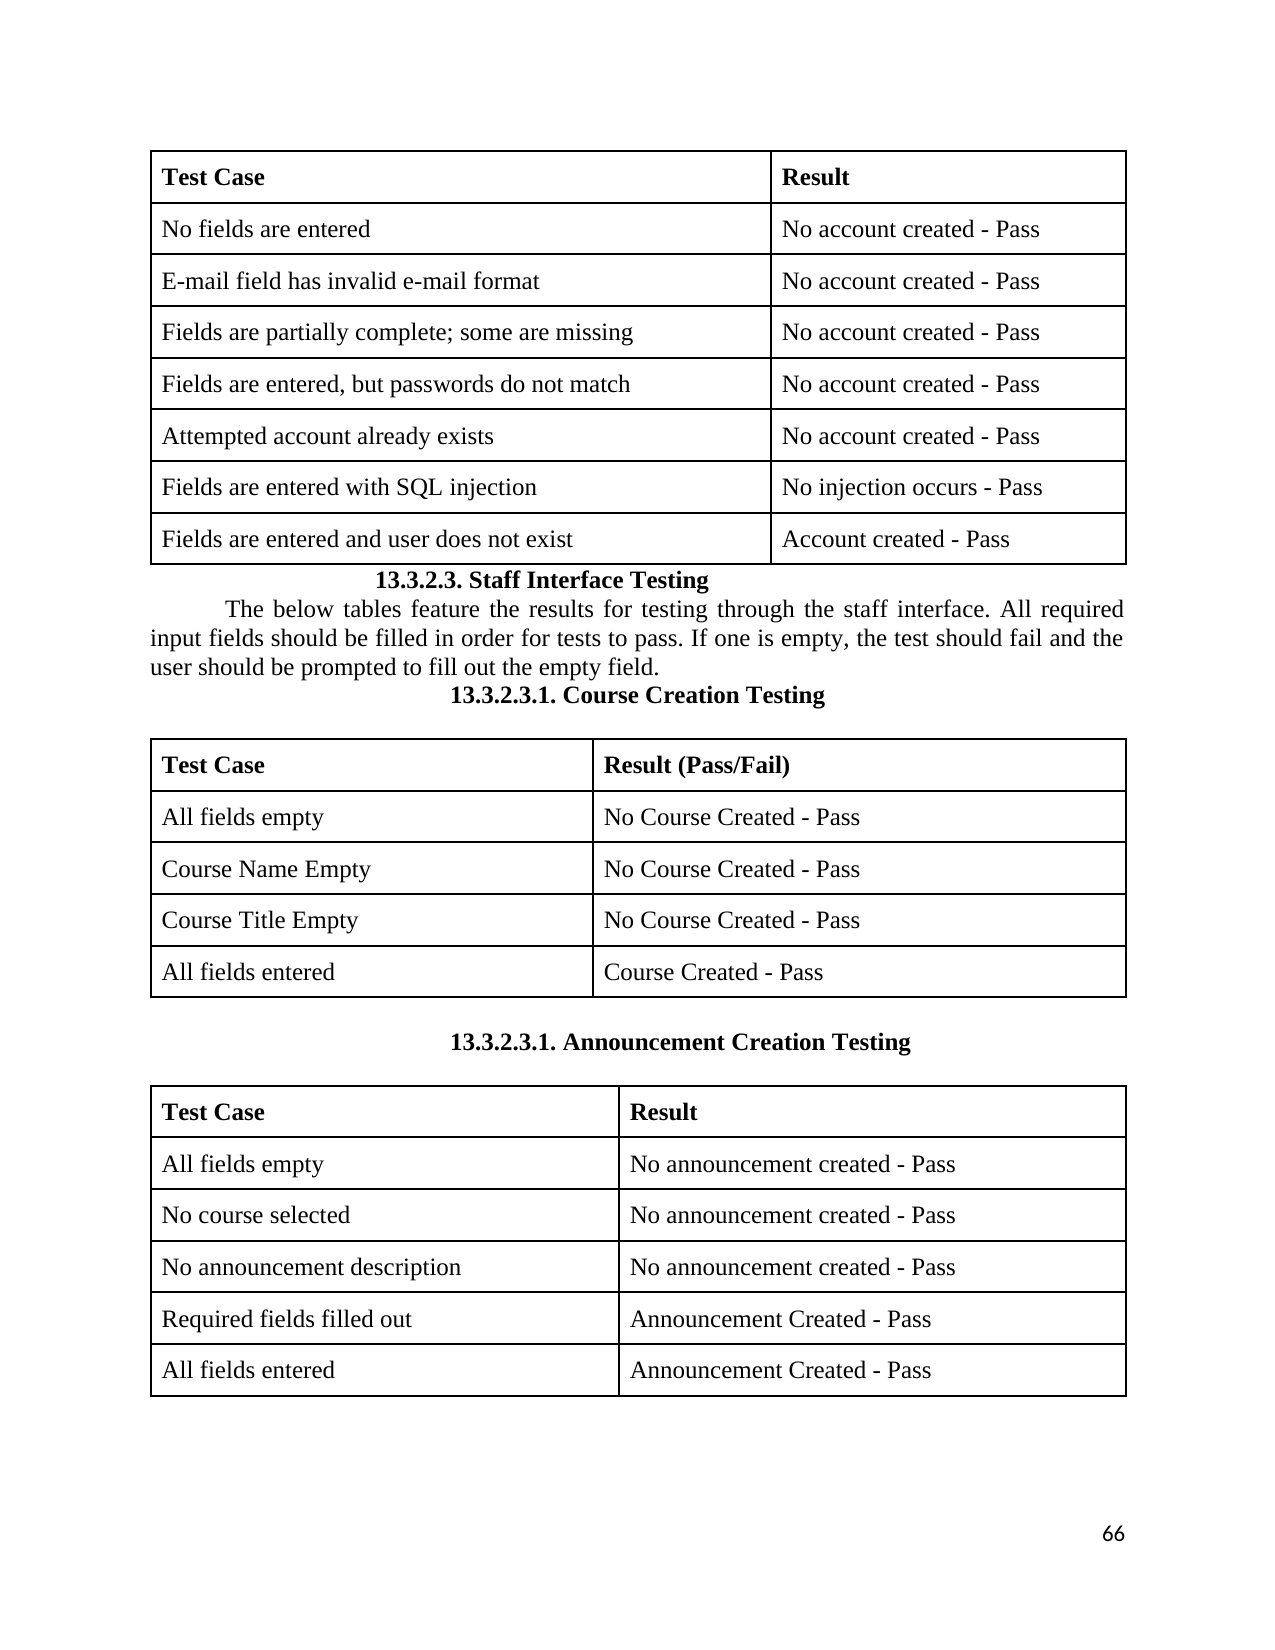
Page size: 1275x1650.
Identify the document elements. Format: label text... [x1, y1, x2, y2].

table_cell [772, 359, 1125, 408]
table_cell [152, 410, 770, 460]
text 13.3.2.3.1. Announcement Creation Testing [375, 1027, 1125, 1056]
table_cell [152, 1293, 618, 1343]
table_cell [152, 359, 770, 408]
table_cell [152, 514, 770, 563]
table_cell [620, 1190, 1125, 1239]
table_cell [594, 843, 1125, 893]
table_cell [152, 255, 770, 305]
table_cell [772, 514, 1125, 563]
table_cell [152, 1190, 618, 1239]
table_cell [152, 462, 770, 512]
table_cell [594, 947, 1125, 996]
text The below tables feature the results for testing through the staff interface. All required input fields should be filled in order for tests to pass. If one is empty, the test should fail and the user should be prompted to fill out the empty field. [150, 594, 1125, 680]
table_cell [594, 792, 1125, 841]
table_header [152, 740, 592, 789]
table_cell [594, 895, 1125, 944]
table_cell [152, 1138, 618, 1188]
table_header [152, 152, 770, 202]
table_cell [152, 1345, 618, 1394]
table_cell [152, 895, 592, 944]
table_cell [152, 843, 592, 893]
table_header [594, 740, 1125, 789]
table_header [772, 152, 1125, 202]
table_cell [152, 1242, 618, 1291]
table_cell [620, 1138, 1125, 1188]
text 13.3.2.3.1. Course Creation Testing [375, 680, 1125, 709]
text 13.3.2.3. Staff Interface Testing [300, 565, 1125, 594]
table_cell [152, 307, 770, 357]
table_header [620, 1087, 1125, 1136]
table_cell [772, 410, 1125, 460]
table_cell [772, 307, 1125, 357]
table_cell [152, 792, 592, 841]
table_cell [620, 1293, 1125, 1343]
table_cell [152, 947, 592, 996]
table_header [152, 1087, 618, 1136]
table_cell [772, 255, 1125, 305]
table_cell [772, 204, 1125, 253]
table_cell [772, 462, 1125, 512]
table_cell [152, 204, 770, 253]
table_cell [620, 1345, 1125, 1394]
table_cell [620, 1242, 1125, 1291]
